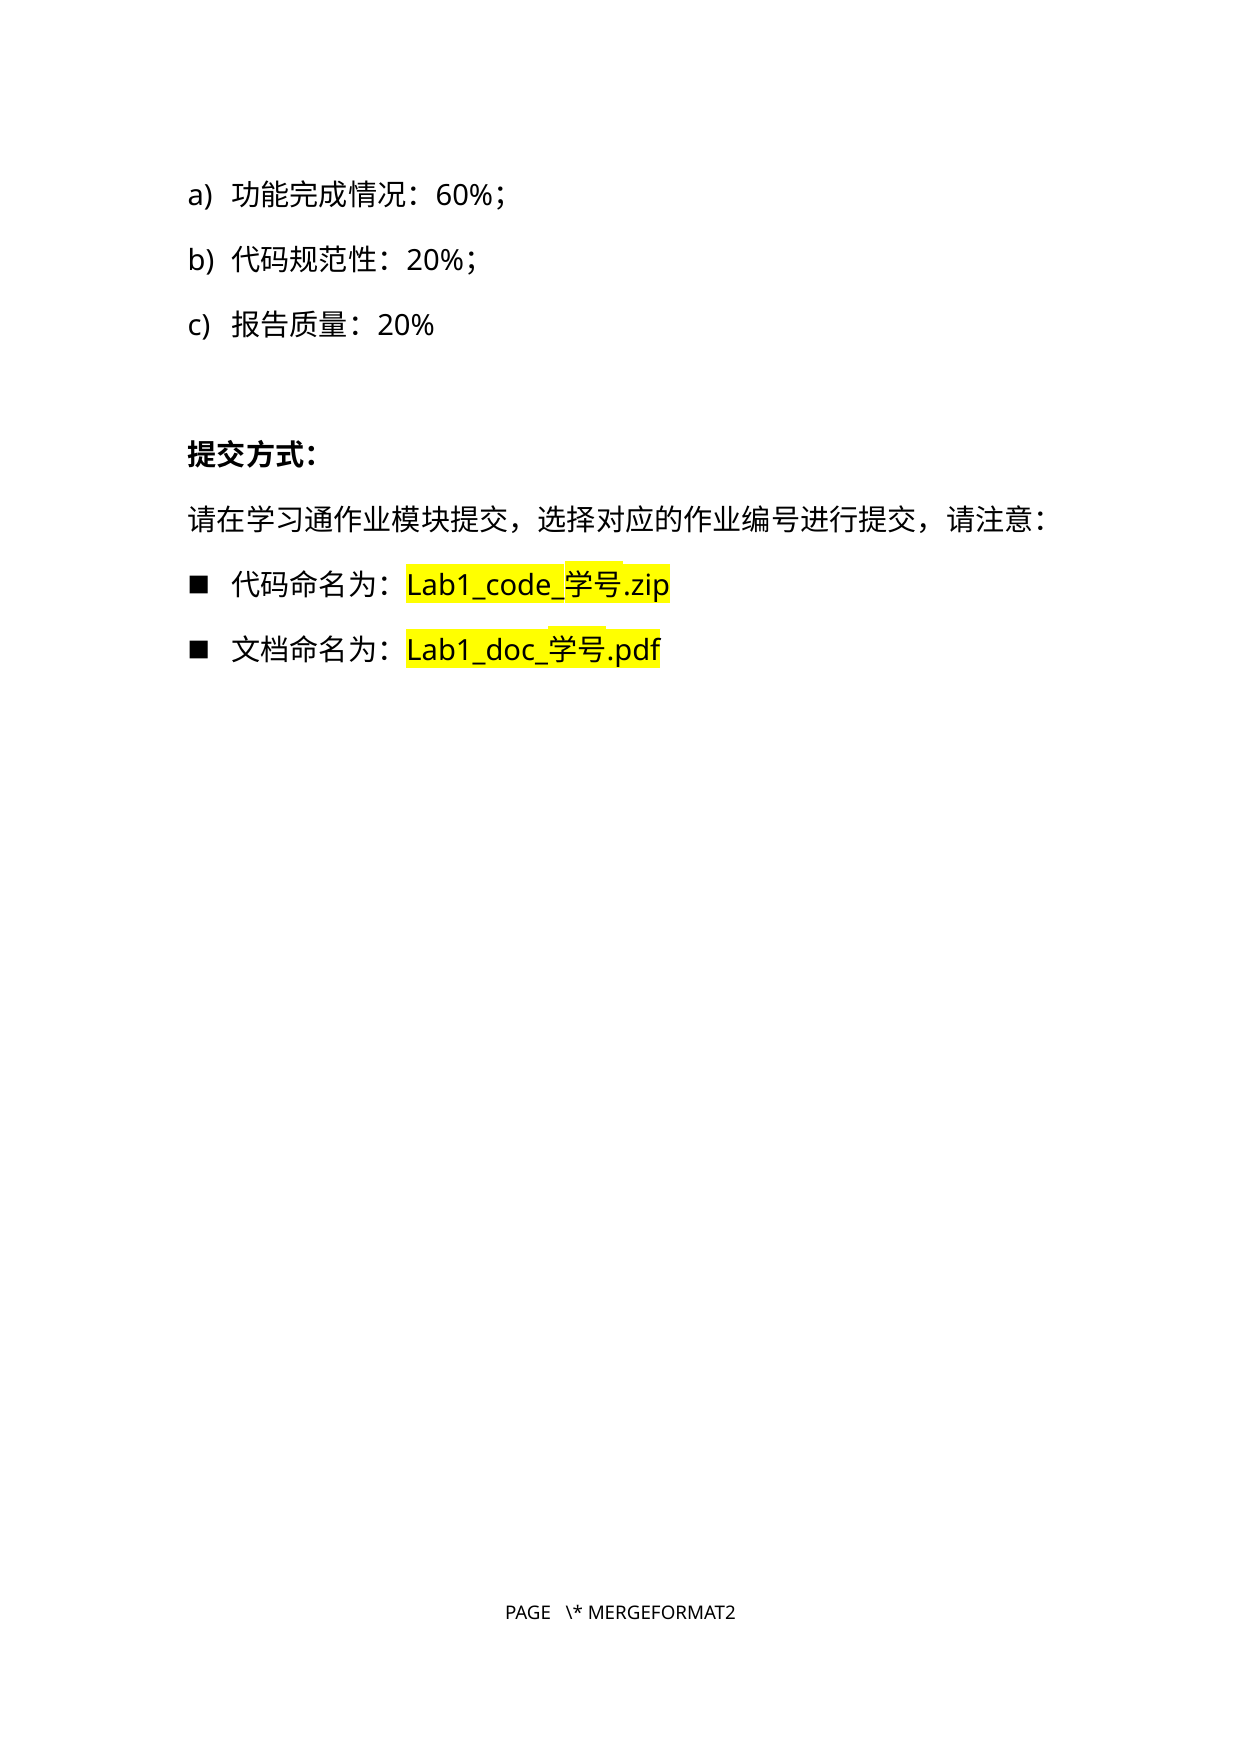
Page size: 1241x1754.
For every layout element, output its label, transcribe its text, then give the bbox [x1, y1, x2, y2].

list 报告质量：20% [187, 290, 1053, 355]
list 代码规范性：20%； [187, 225, 1053, 290]
list 功能完成情况：60%； [187, 160, 1053, 225]
text 请在学习通作业模块提交，选择对应的作业编号进行提交，请注意： [187, 485, 1053, 550]
text 提交方式： [187, 420, 1053, 485]
list 代码命名为：Lab1_code_学号.zip [187, 550, 1053, 615]
list 文档命名为：Lab1_doc_学号.pdf [187, 615, 1053, 680]
